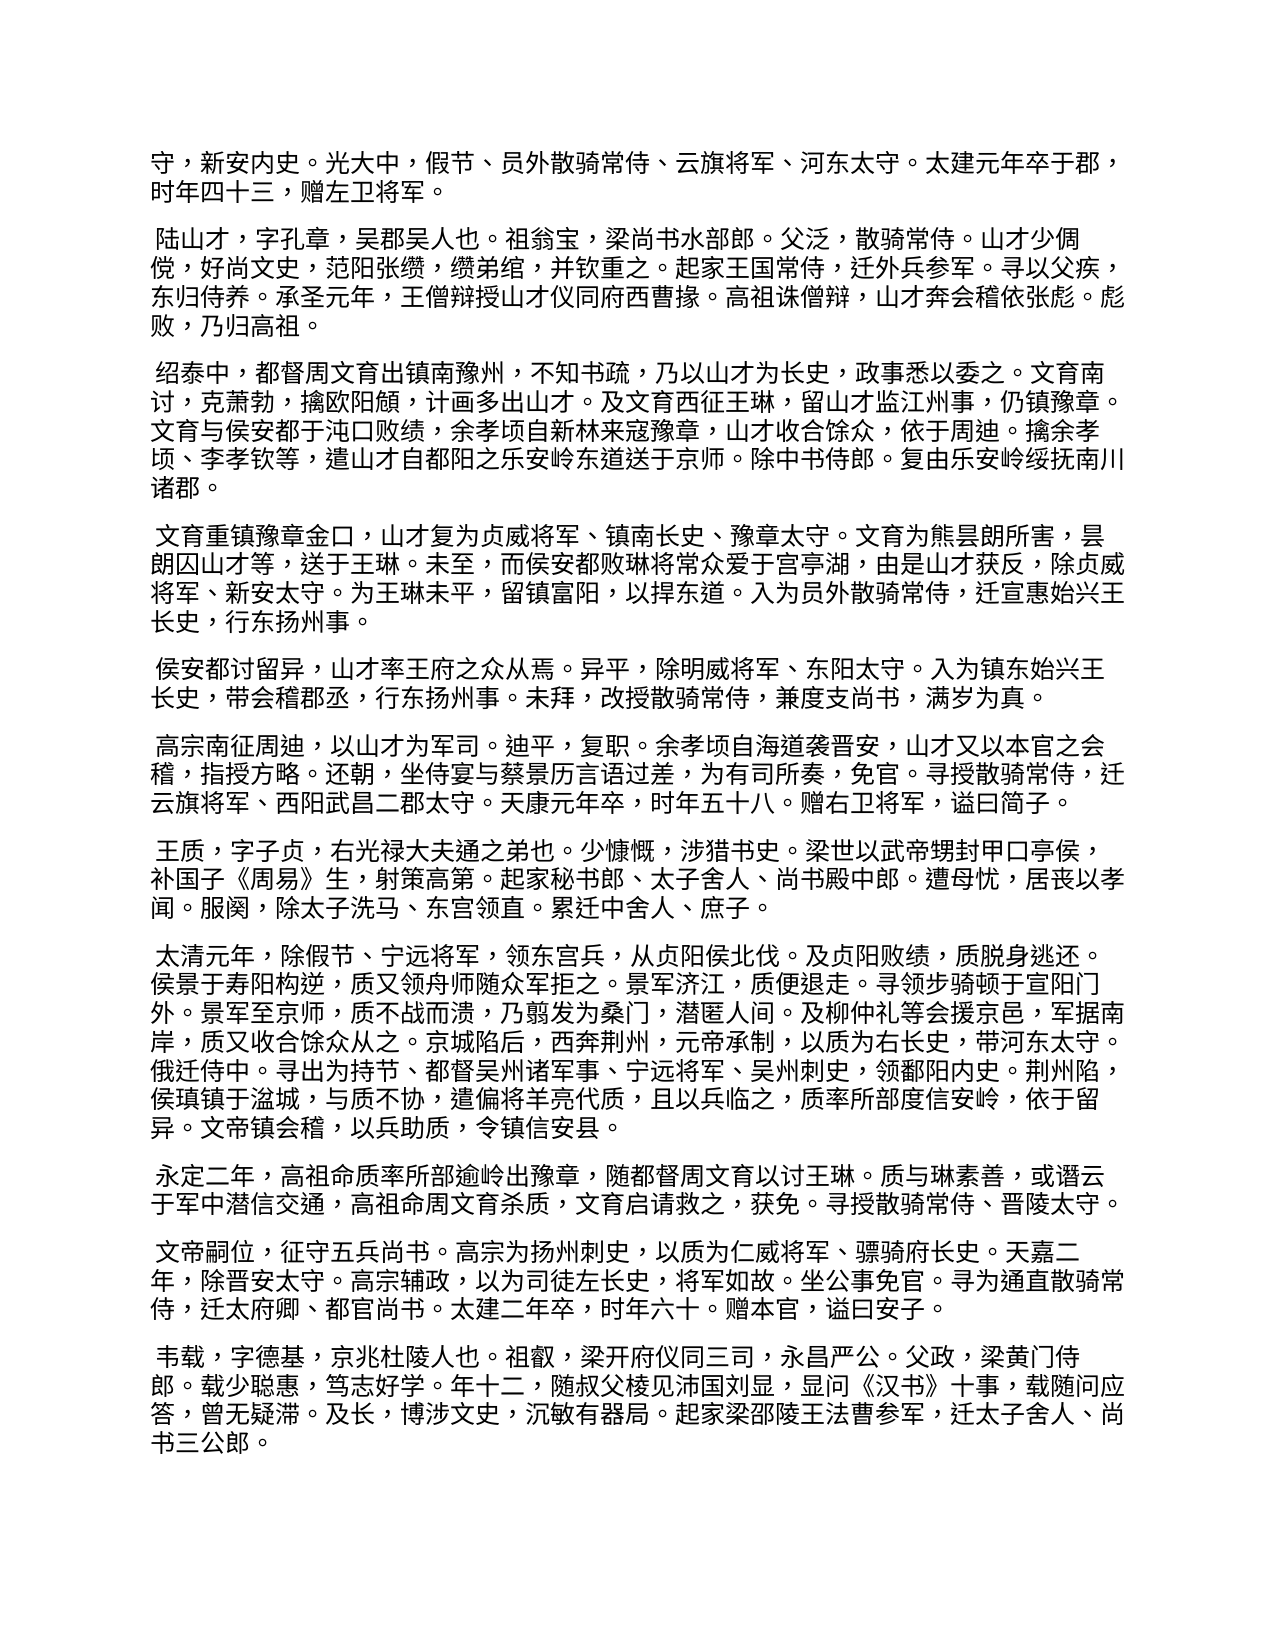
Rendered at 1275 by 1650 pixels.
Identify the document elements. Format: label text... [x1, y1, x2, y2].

text 文育重镇豫章金口，山才复为贞威将军、镇南长史、豫章太守。文育为熊昙朗所害，昙朗囚山才等，送于王琳。未至，而侯安都败琳将常众爱于宫亭湖，由是山才获反，除贞威将军、新安太守。为王琳未平，留镇富阳，以捍东道。入为员外散骑常侍，迁宣惠始兴王长史，行东扬州事。 [150, 522, 1125, 637]
text 韦载，字德基，京兆杜陵人也。祖叡，梁开府仪同三司，永昌严公。父政，梁黄门侍郎。载少聪惠，笃志好学。年十二，随叔父棱见沛国刘显，显问《汉书》十事，载随问应答，曾无疑滞。及长，博涉文史，沉敏有器局。起家梁邵陵王法曹参军，迁太子舍人、尚书三公郎。 [150, 1344, 1125, 1459]
text 王质，字子贞，右光禄大夫通之弟也。少慷慨，涉猎书史。梁世以武帝甥封甲口亭侯，补国子《周易》生，射策高第。起家秘书郎、太子舍人、尚书殿中郎。遭母忧，居丧以孝闻。服阕，除太子洗马、东宫领直。累迁中舍人、庶子。 [150, 837, 1125, 924]
text 永定二年，高祖命质率所部逾岭出豫章，随都督周文育以讨王琳。质与琳素善，或谮云于军中潜信交通，高祖命周文育杀质，文育启请救之，获免。寻授散骑常侍、晋陵太守。 [150, 1162, 1125, 1220]
text 高宗南征周迪，以山才为军司。迪平，复职。余孝顷自海道袭晋安，山才又以本官之会稽，指授方略。还朝，坐侍宴与蔡景历言语过差，为有司所奏，免官。寻授散骑常侍，迁云旗将军、西阳武昌二郡太守。天康元年卒，时年五十八。赠右卫将军，谥曰简子。 [150, 732, 1125, 819]
text 文帝嗣位，征守五兵尚书。高宗为扬州刺史，以质为仁威将军、骠骑府长史。天嘉二年，除晋安太守。高宗辅政，以为司徒左长史，将军如故。坐公事免官。寻为通直散骑常侍，迁太府卿、都官尚书。太建二年卒，时年六十。赠本官，谥曰安子。 [150, 1239, 1125, 1325]
text 绍泰中，都督周文育出镇南豫州，不知书疏，乃以山才为长史，政事悉以委之。文育南讨，克萧勃，擒欧阳頠，计画多出山才。及文育西征王琳，留山才监江州事，仍镇豫章。文育与侯安都于沌口败绩，余孝顷自新林来寇豫章，山才收合馀众，依于周迪。擒余孝顷、李孝钦等，遣山才自都阳之乐安岭东道送于京师。除中书侍郎。复由乐安岭绥抚南川诸郡。 [150, 360, 1125, 504]
text 太清元年，除假节、宁远将军，领东宫兵，从贞阳侯北伐。及贞阳败绩，质脱身逃还。侯景于寿阳构逆，质又领舟师随众军拒之。景军济江，质便退走。寻领步骑顿于宣阳门外。景军至京师，质不战而溃，乃翦发为桑门，潜匿人间。及柳仲礼等会援京邑，军据南岸，质又收合馀众从之。京城陷后，西奔荆州，元帝承制，以质为右长史，带河东太守。俄迁侍中。寻出为持节、都督吴州诸军事、宁远将军、吴州刺史，领鄱阳内史。荆州陷，侯瑱镇于湓城，与质不协，遣偏将羊亮代质，且以兵临之，质率所部度信安岭，依于留异。文帝镇会稽，以兵助质，令镇信安县。 [150, 942, 1125, 1144]
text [150, 150, 1125, 207]
text 侯安都讨留异，山才率王府之众从焉。异平，除明威将军、东阳太守。入为镇东始兴王长史，带会稽郡丞，行东扬州事。未拜，改授散骑常侍，兼度支尚书，满岁为真。 [150, 656, 1125, 714]
text 陆山才，字孔章，吴郡吴人也。祖翁宝，梁尚书水部郎。父泛，散骑常侍。山才少倜傥，好尚文史，范阳张缵，缵弟绾，并钦重之。起家王国常侍，迁外兵参军。寻以父疾，东归侍养。承圣元年，王僧辩授山才仪同府西曹掾。高祖诛僧辩，山才奔会稽依张彪。彪败，乃归高祖。 [150, 226, 1125, 341]
